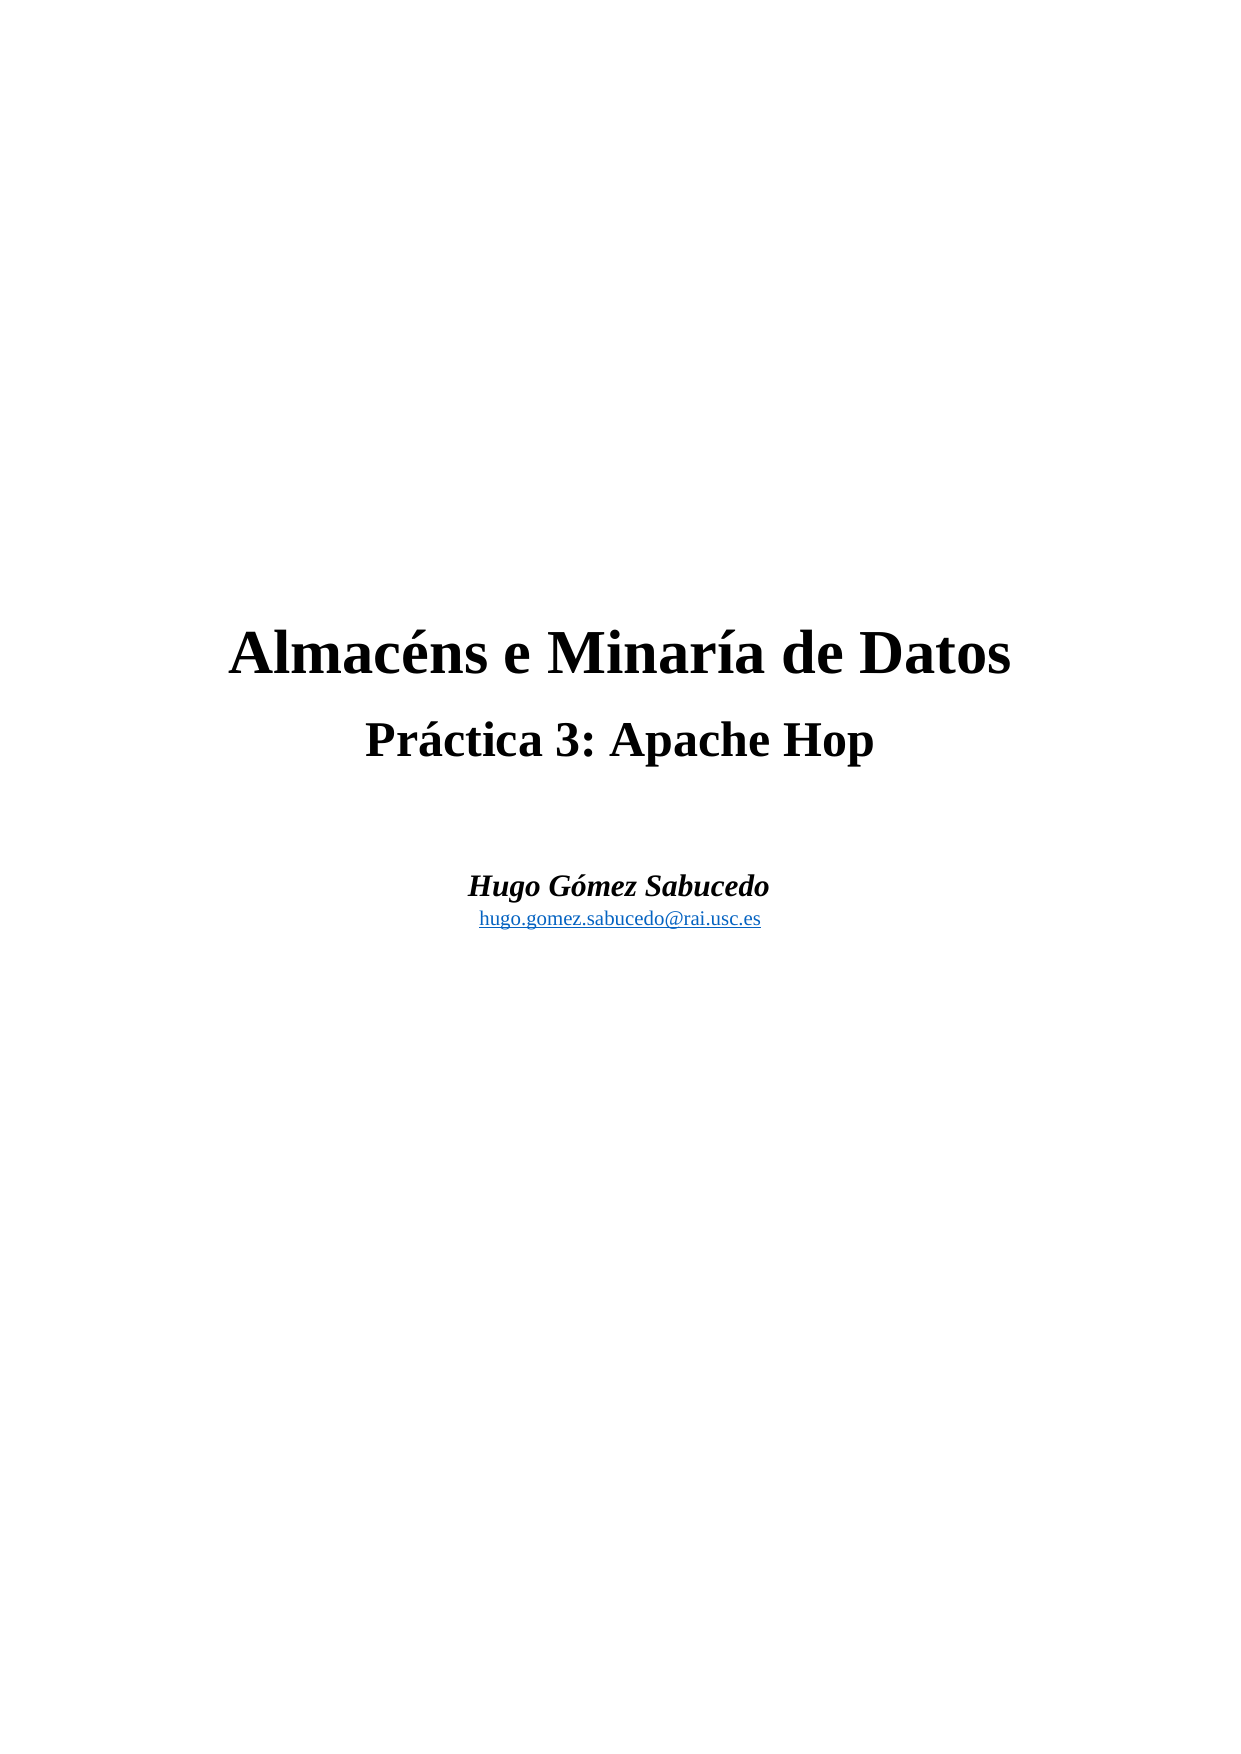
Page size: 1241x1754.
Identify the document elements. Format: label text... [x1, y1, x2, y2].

text hugo.gomez.sabucedo@rai.usc.es [177, 906, 1063, 930]
text Hugo Gómez Sabucedo [177, 867, 1063, 903]
text Práctica 3: Apache Hop [177, 710, 1063, 767]
text Almacéns e Minaría de Datos [177, 615, 1063, 687]
